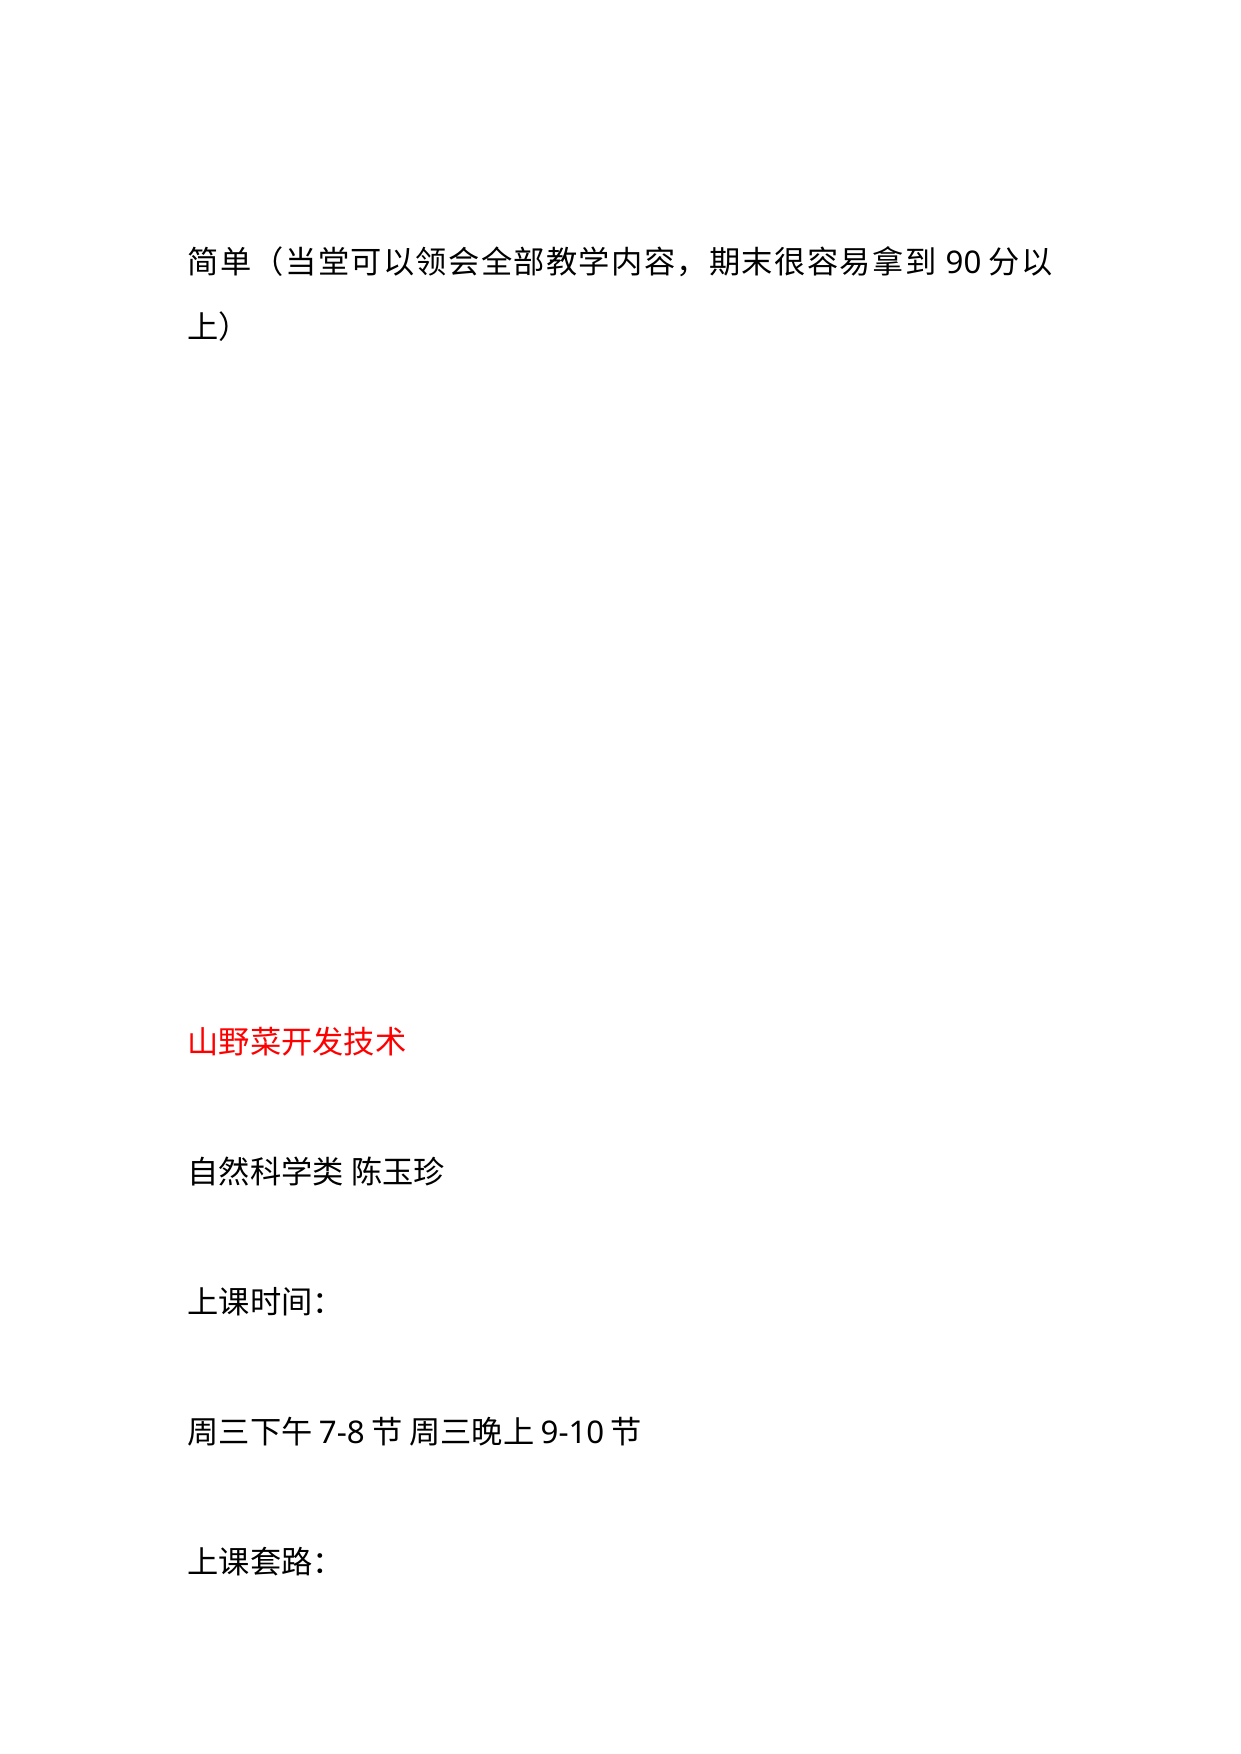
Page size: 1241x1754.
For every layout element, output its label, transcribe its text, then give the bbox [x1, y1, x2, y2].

text 上课时间： [187, 1267, 1053, 1332]
text 山野菜开发技术 [187, 1007, 1053, 1072]
text 自然科学类 陈玉珍 [187, 1137, 1053, 1202]
text 上课套路： [187, 1527, 1053, 1592]
text 周三下午7-8节 周三晚上9-10节 [187, 1397, 1053, 1462]
text 简单（当堂可以领会全部教学内容，期末很容易拿到90分以上） [187, 227, 1053, 357]
